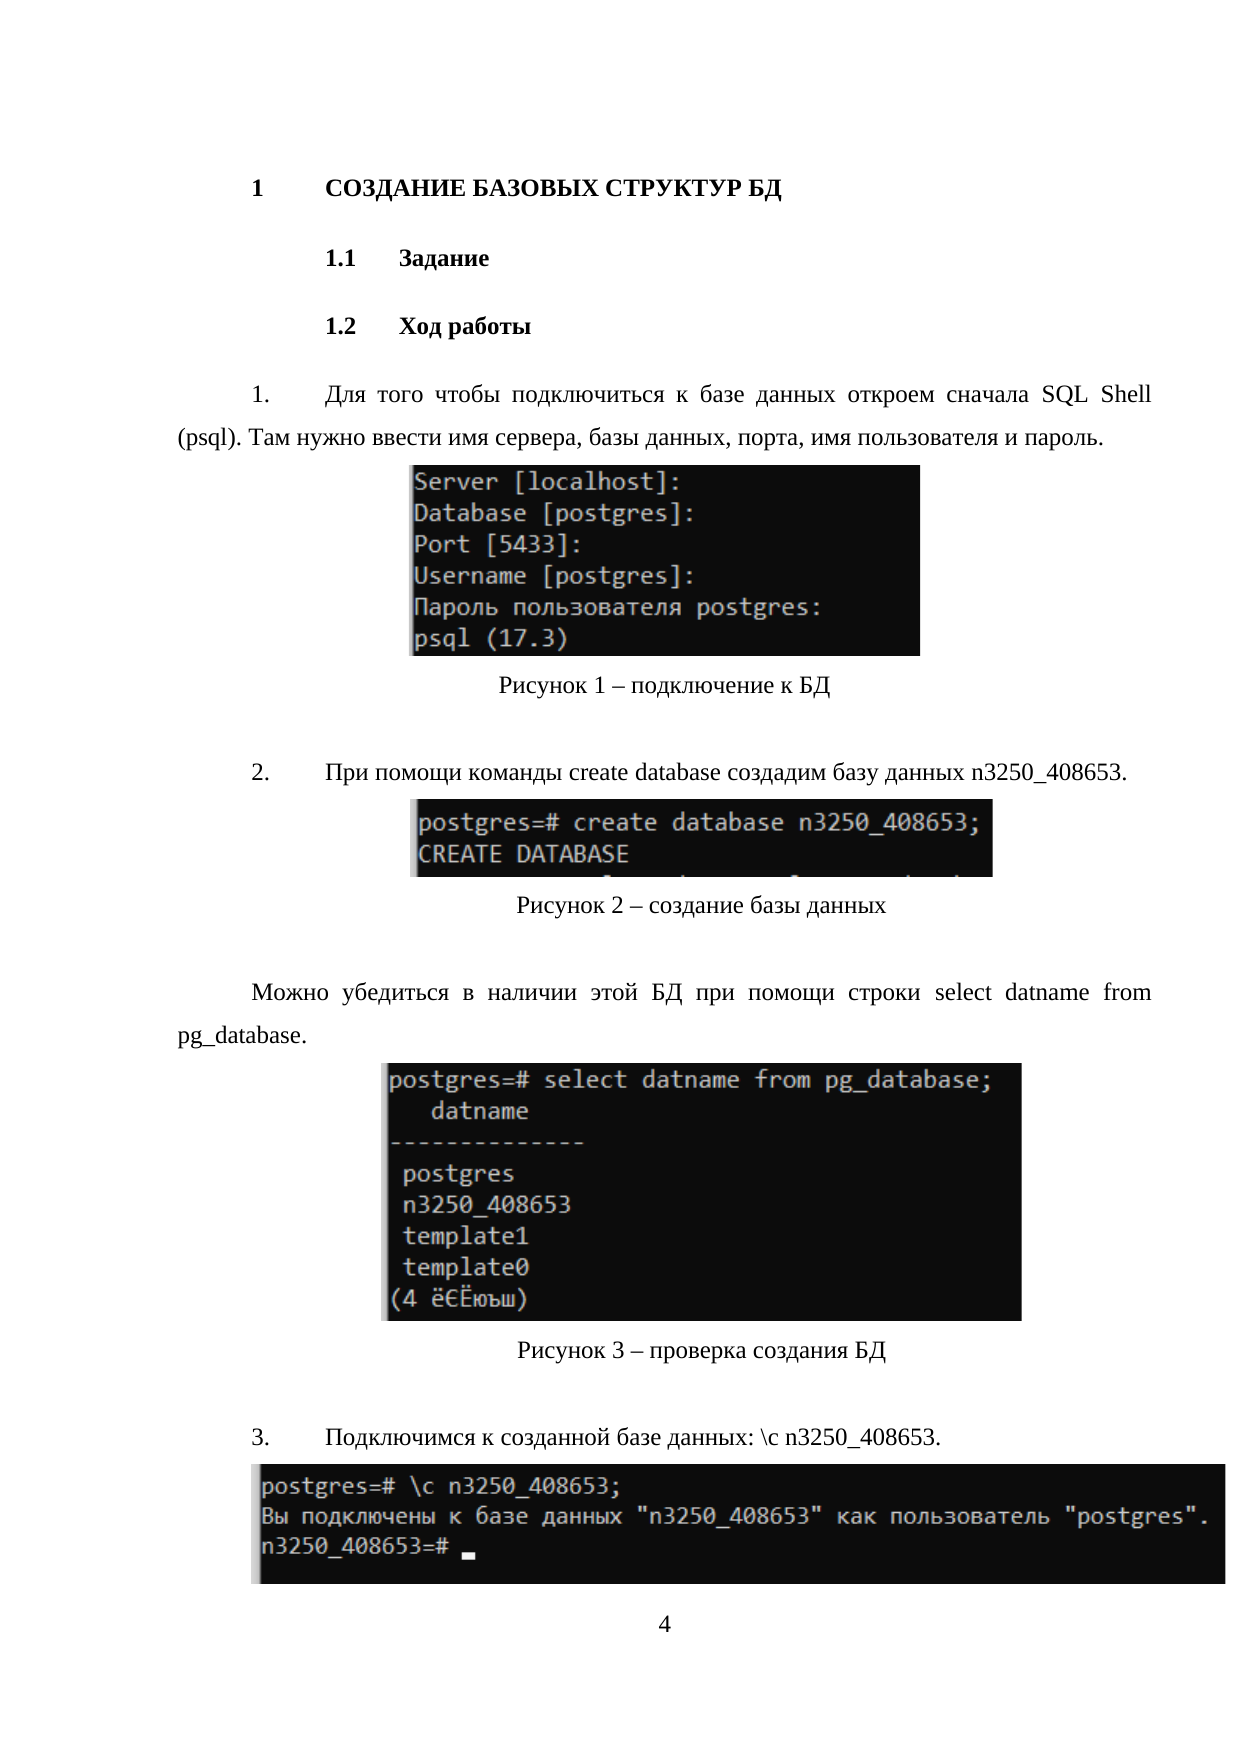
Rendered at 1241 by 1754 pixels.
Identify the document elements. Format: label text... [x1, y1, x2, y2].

list Рисунок 2 – создание базы данных [251, 891, 1152, 919]
subtitle Ход работы [251, 311, 1093, 340]
text Рисунок 1 – подключение к БД [177, 670, 1152, 699]
picture [408, 465, 921, 656]
list Можно убедиться в наличии этой БД при помощи строки select datname from pg_database. [177, 977, 1152, 1049]
list Рисунок 3 – проверка создания БД [251, 1335, 1152, 1364]
list При помощи команды create database создадим базу данных n3250_408653. [177, 757, 1152, 785]
subtitle Задание [251, 243, 1093, 272]
list Подключимся к созданной базе данных: \c n3250_408653. [177, 1422, 1152, 1450]
picture [251, 1464, 1226, 1584]
subtitle Создание базовых структур БД [251, 173, 1152, 201]
list Для того чтобы подключиться к базе данных откроем сначала SQL Shell (psql). Там нужно ввести имя сервера, базы данных, порта, имя пользователя и пароль. [177, 379, 1152, 451]
picture [410, 799, 993, 877]
picture [381, 1063, 1022, 1321]
